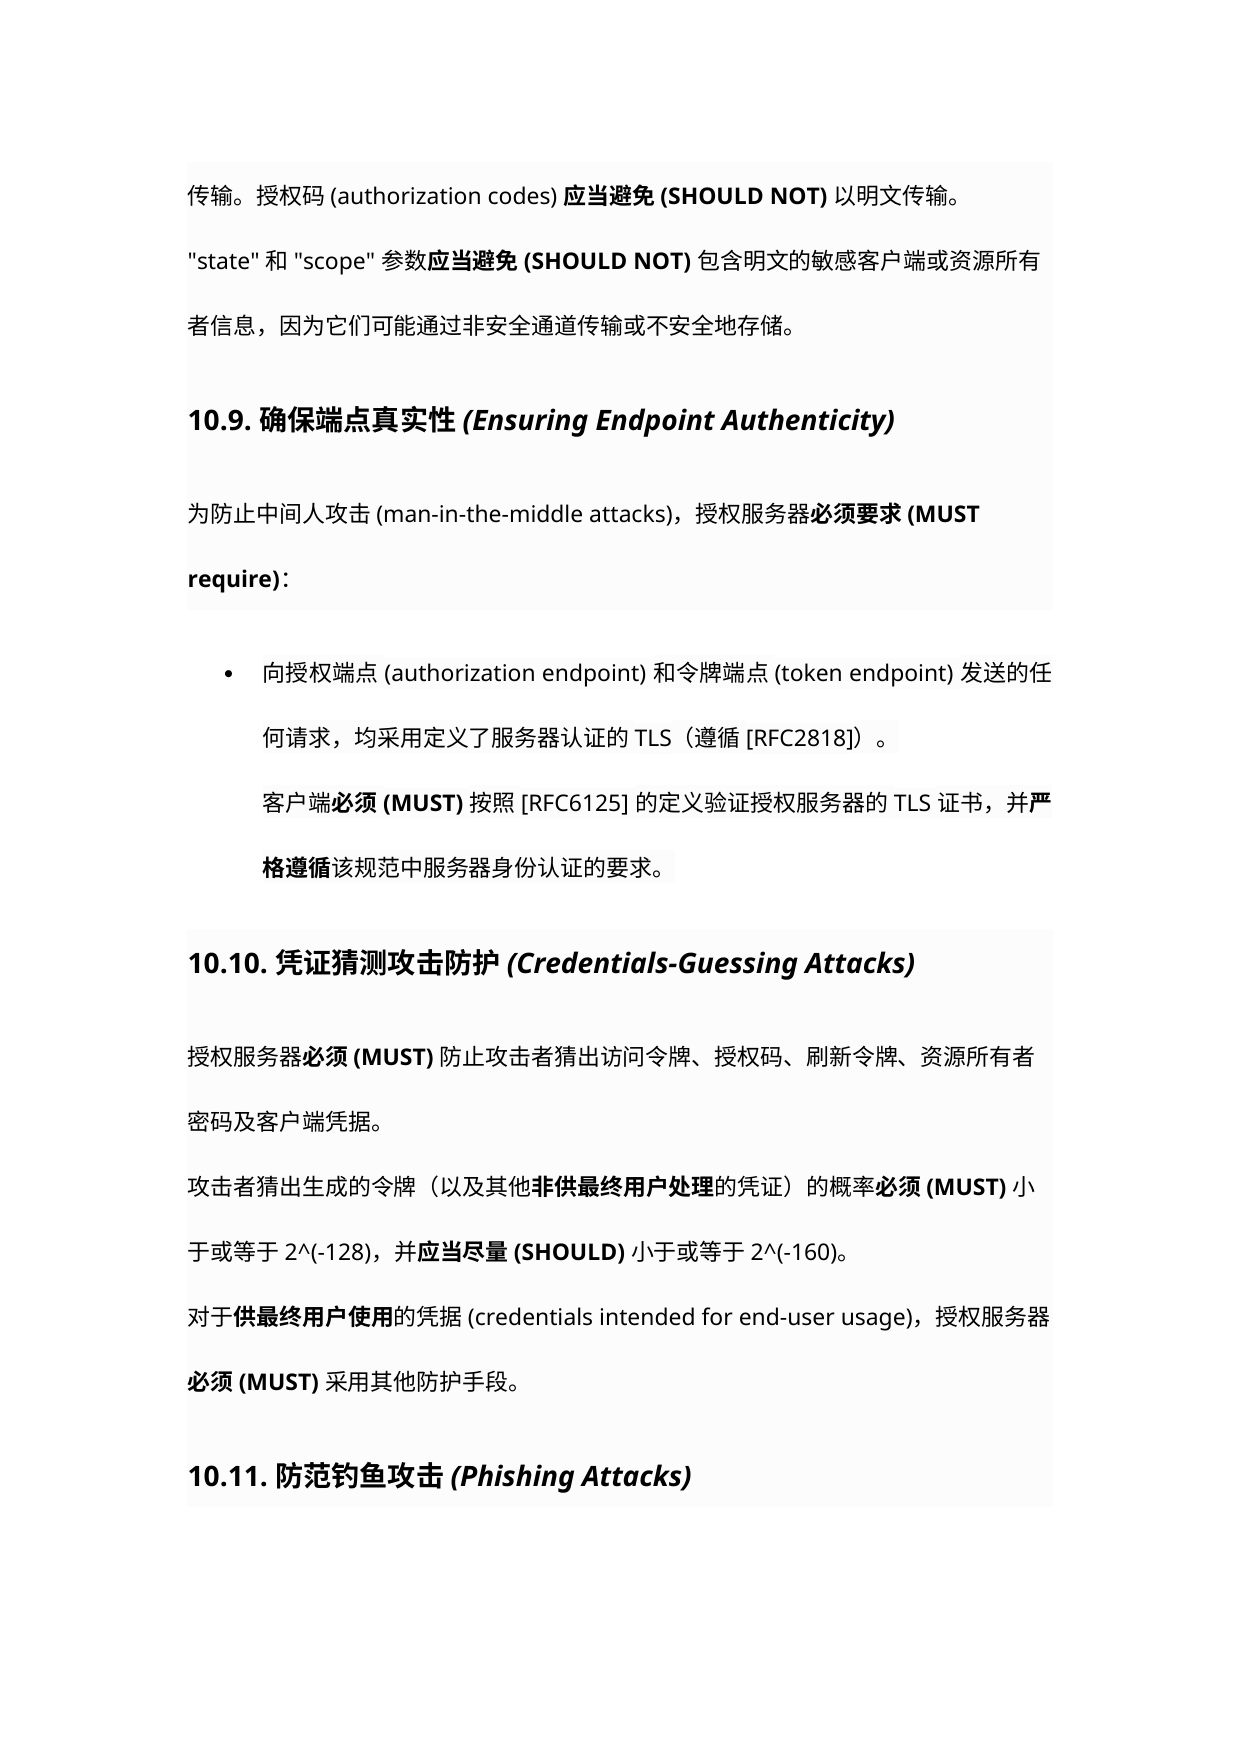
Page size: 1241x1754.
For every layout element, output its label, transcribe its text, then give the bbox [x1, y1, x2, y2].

list 向授权端点 (authorization endpoint) 和令牌端点 (token endpoint) 发送的任何请求，均采用定义了服务器认证的 TLS（遵循 [RFC2818]）。 客户端必须 (MUST)​​ 按照 [RFC6125] 的定义验证授权服务器的 TLS 证书，并严格遵循该规范中服务器身份认证的要求。 [225, 639, 1053, 899]
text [187, 162, 1053, 357]
text 授权服务器必须 (MUST)​​ 防止攻击者猜出访问令牌、授权码、刷新令牌、资源所有者密码及客户端凭据。 攻击者猜出生成的令牌（以及其他非供最终用户处理的凭证）的概率必须 (MUST)​​ 小于或等于 2^(-128)，并应当尽量 (SHOULD)​​ 小于或等于 2^(-160)。 对于供最终用户使用的凭据 (credentials intended for end-user usage)，授权服务器必须 (MUST)​​ 采用其他防护手段。 [187, 1023, 1053, 1413]
text 为防止中间人攻击 (man-in-the-middle attacks)，授权服务器必须要求 (MUST require)​​： [187, 480, 1053, 610]
subtitle 10.10. 凭证猜测攻击防护 (Credentials-Guessing Attacks) [187, 929, 1053, 994]
subtitle 10.9. 确保端点真实性 (Ensuring Endpoint Authenticity) [187, 386, 1053, 451]
subtitle 10.11. 防范钓鱼攻击 (Phishing Attacks) [187, 1442, 1053, 1507]
